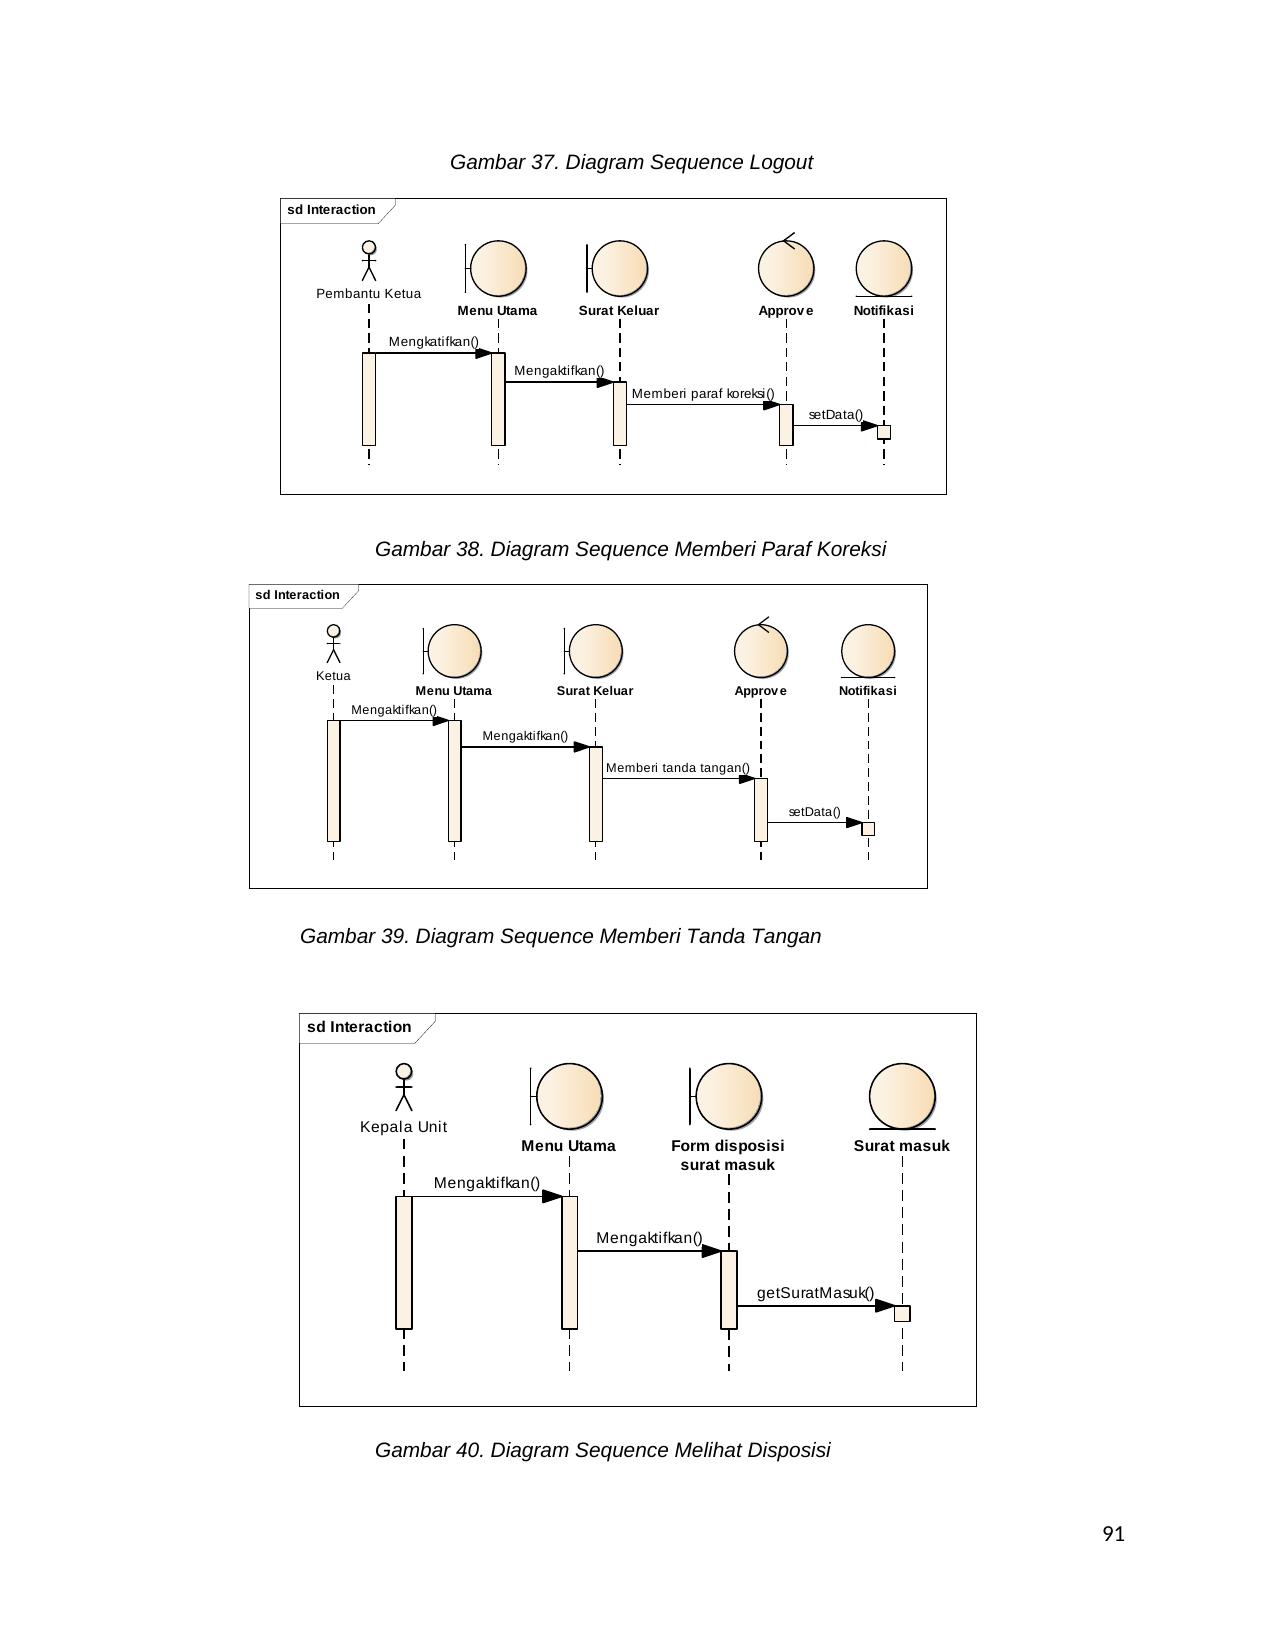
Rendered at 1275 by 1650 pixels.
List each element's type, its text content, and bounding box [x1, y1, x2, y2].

text Gambar 39. Diagram Sequence Memberi Tanda Tangan [225, 924, 1125, 948]
text Gambar 38. Diagram Sequence Memberi Paraf Koreksi [300, 537, 1125, 561]
text Gambar 37. Diagram Sequence Logout [225, 150, 1125, 174]
text Gambar 40. Diagram Sequence Melihat Disposisi [375, 1438, 1125, 1462]
